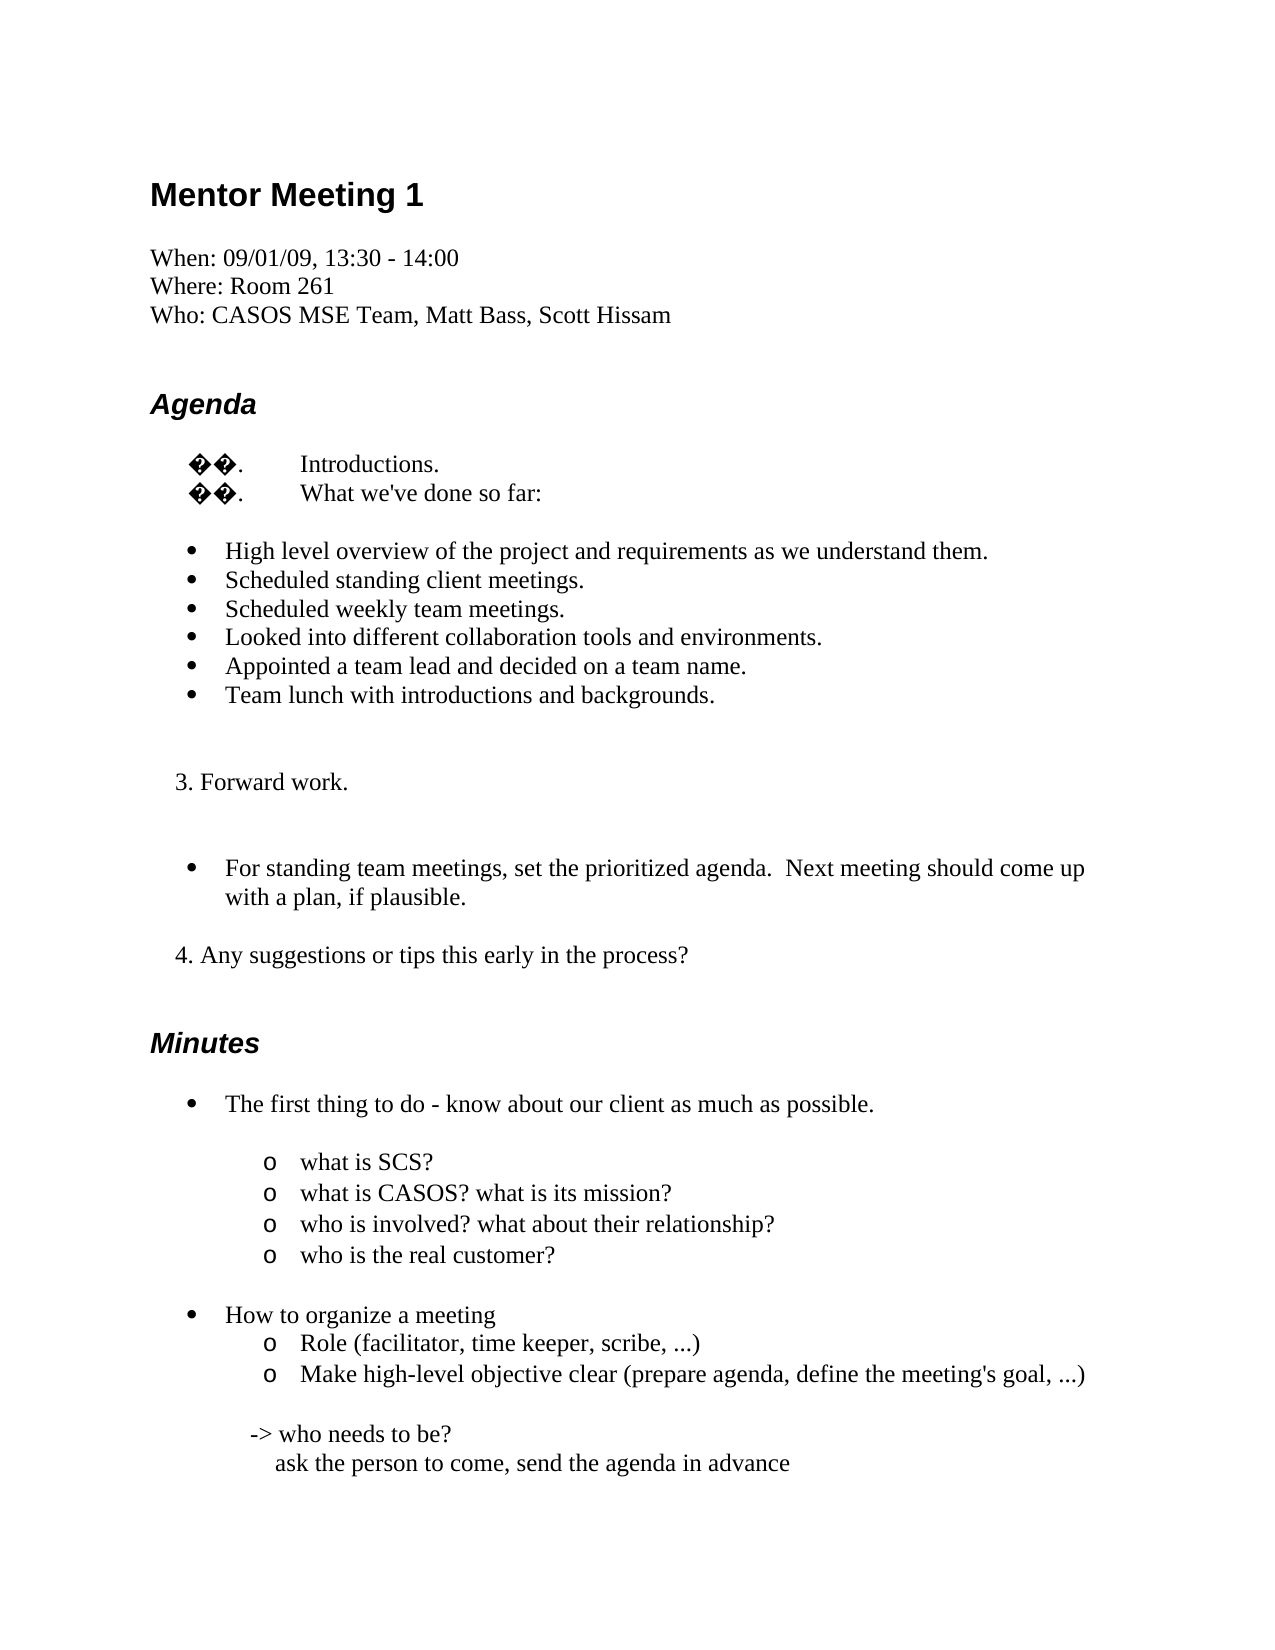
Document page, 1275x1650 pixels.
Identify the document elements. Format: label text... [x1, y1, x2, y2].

list who is the real customer? [262, 1240, 1125, 1271]
list For standing team meetings, set the prioritized agenda. Next meeting should come up with a plan, if plausible. [187, 853, 1125, 911]
subtitle Mentor Meeting 1 [150, 175, 1125, 213]
list Make high-level objective clear (prepare agenda, define the meeting's goal, ...) [262, 1359, 1125, 1390]
list Team lunch with introductions and backgrounds. [187, 680, 1125, 737]
list Scheduled standing client meetings. [187, 565, 1125, 594]
text -> who needs to be? ask the person to come, send the agenda in advance [150, 1419, 1125, 1477]
list Introductions. [187, 449, 1125, 478]
list who is involved? what about their relationship? [262, 1209, 1125, 1240]
list what is SCS? [262, 1147, 1125, 1178]
text 4. Any suggestions or tips this early in the process? [150, 940, 1125, 997]
subtitle Agenda [150, 387, 1125, 420]
list Looked into different collaboration tools and environments. [187, 622, 1125, 651]
list what is CASOS? what is its mission? [262, 1178, 1125, 1209]
text When: 09/01/09, 13:30 - 14:00 Where: Room 261 Who: CASOS MSE Team, Matt Bass, Scott Hissam [150, 243, 1125, 358]
text 3. Forward work. [150, 767, 1125, 824]
list What we've done so far: [187, 478, 1125, 507]
list Role (facilitator, time keeper, scribe, ...) [262, 1328, 1125, 1359]
list Scheduled weekly team meetings. [187, 594, 1125, 622]
list High level overview of the project and requirements as we understand them. [187, 536, 1125, 565]
list The first thing to do - know about our client as much as possible. [187, 1089, 1125, 1118]
list How to organize a meeting [187, 1300, 1125, 1328]
list Appointed a team lead and decided on a team name. [187, 651, 1125, 680]
subtitle Minutes [150, 1027, 1125, 1060]
